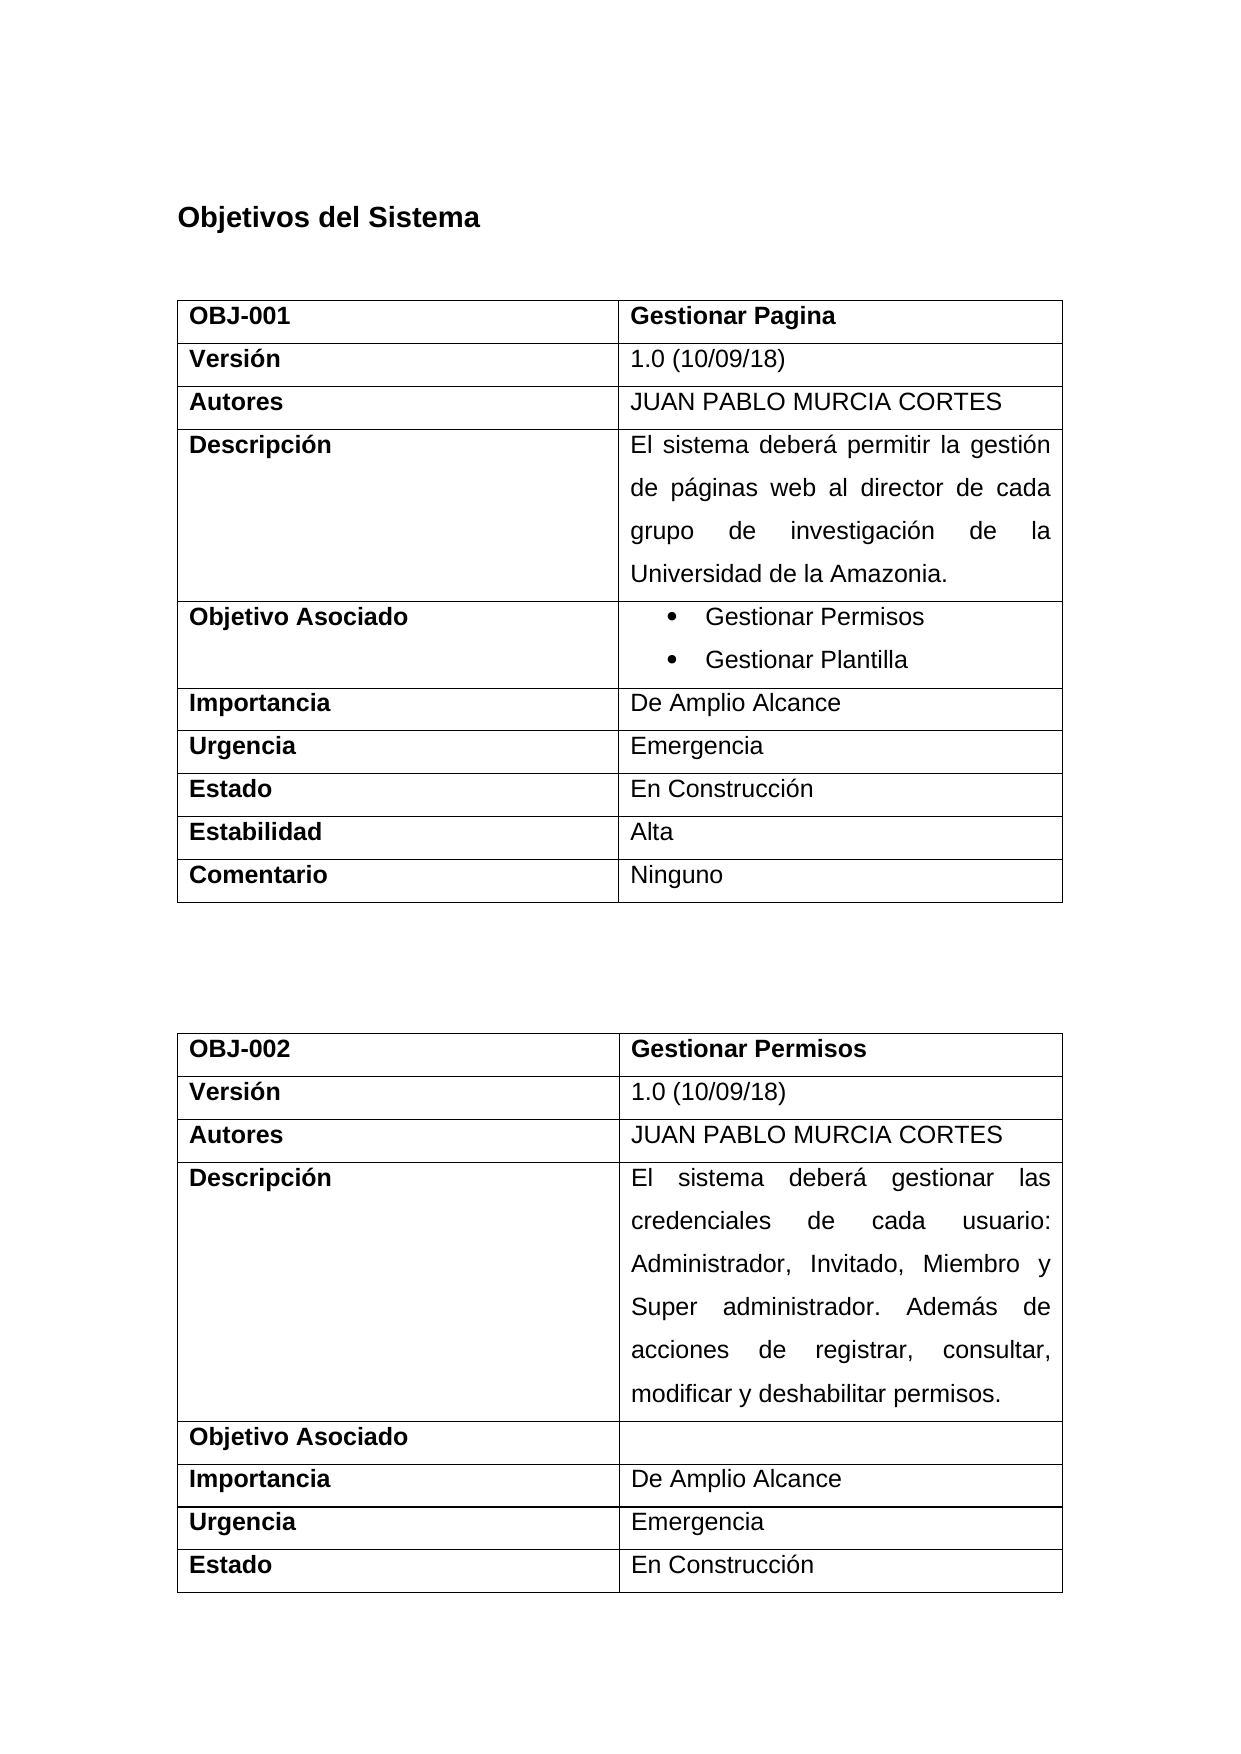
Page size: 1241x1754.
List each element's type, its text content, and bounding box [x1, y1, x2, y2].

table_cell El sistema deberá permitir la gestión de páginas web al director de cada grupo de investigación de la Universidad de la Amazonia. [619, 430, 1062, 601]
table_cell Comentario [178, 860, 618, 902]
table_cell Autores [178, 1120, 619, 1162]
table_cell Descripción [178, 430, 618, 601]
table_cell En Construcción [620, 1550, 1062, 1592]
table_cell Importancia [178, 689, 618, 730]
table_cell JUAN PABLO MURCIA CORTES [619, 387, 1062, 429]
table_cell JUAN PABLO MURCIA CORTES [620, 1120, 1062, 1162]
table_cell Gestionar Permisos Gestionar Plantilla [619, 602, 1062, 687]
table_header Gestionar Permisos [620, 1034, 1062, 1076]
table_header OBJ-001 [178, 301, 618, 343]
table_cell 1.0 (10/09/18) [619, 344, 1062, 386]
table_header OBJ-002 [178, 1034, 619, 1076]
table_cell Importancia [178, 1465, 619, 1506]
table_cell Objetivo Asociado [178, 602, 618, 687]
table_cell Emergencia [620, 1508, 1062, 1549]
table_cell Estado [178, 774, 618, 816]
table_cell Estado [178, 1550, 619, 1592]
table_cell Urgencia [178, 1508, 619, 1549]
table_cell Autores [178, 387, 618, 429]
table_cell De Amplio Alcance [620, 1465, 1062, 1506]
table_cell Versión [178, 344, 618, 386]
table_cell Descripción [178, 1163, 619, 1421]
table_cell El sistema deberá gestionar las credenciales de cada usuario: Administrador, Invitado, Miembro y Super administrador. Además de acciones de registrar, consultar, modificar y deshabilitar permisos. [620, 1163, 1062, 1421]
table_cell En Construcción [619, 774, 1062, 816]
table_cell 1.0 (10/09/18) [620, 1077, 1062, 1119]
table_cell [620, 1422, 1062, 1463]
table_cell Emergencia [619, 731, 1062, 773]
table_header Gestionar Pagina [619, 301, 1062, 343]
table_cell Urgencia [178, 731, 618, 773]
table_cell Versión [178, 1077, 619, 1119]
text Objetivos del Sistema [177, 200, 1063, 234]
table_cell De Amplio Alcance [619, 689, 1062, 730]
table_cell Objetivo Asociado [178, 1422, 619, 1463]
table_cell Alta [619, 817, 1062, 859]
table_cell Ninguno [619, 860, 1062, 902]
table_cell Estabilidad [178, 817, 618, 859]
